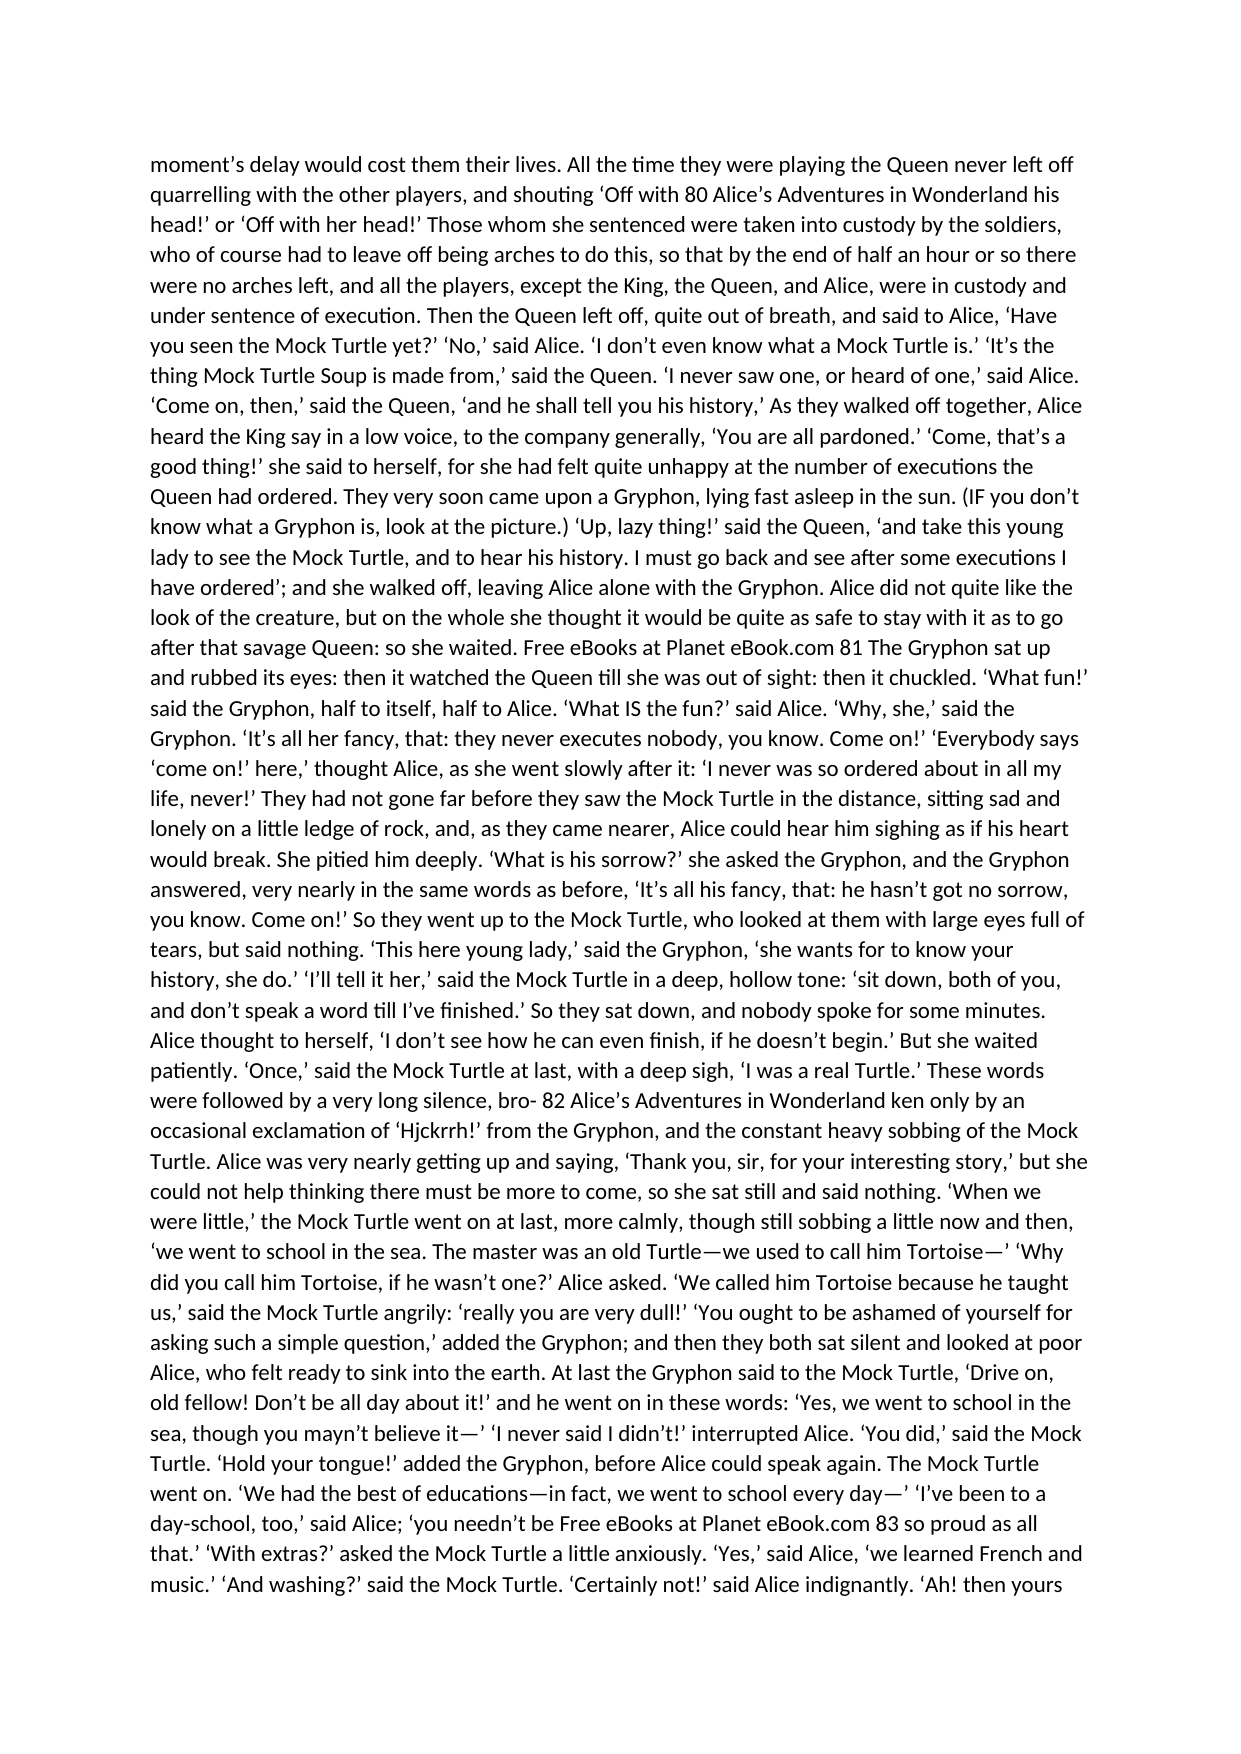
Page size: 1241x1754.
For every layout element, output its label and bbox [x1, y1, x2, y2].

text [150, 150, 1090, 1598]
